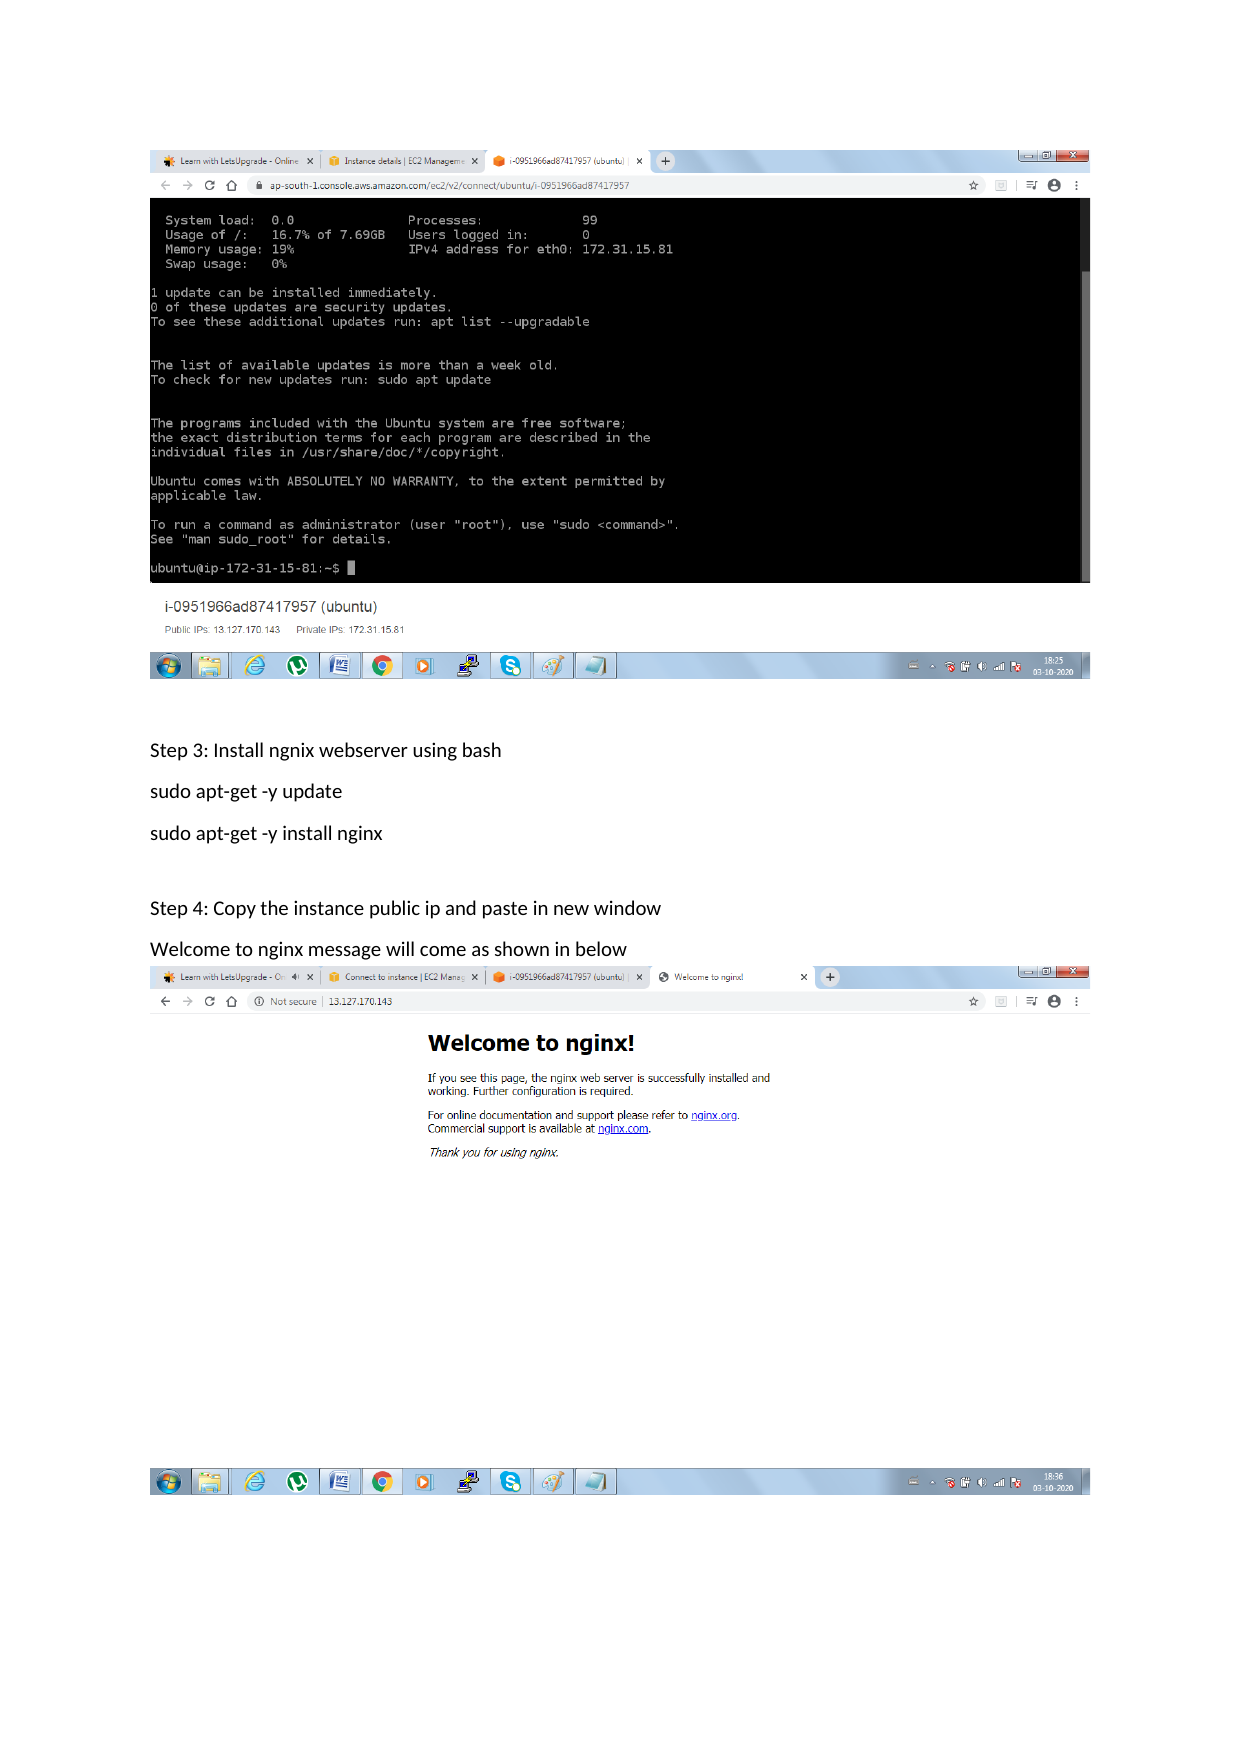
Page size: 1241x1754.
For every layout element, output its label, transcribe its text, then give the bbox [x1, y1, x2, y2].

text Step 4: Copy the instance public ip and paste in new window [150, 895, 1090, 920]
text sudo apt-get -y update [150, 779, 1090, 804]
text Welcome to nginx message will come as shown in below [150, 936, 1090, 966]
text Step 3: Install ngnix webserver using bash [150, 737, 1090, 762]
text sudo apt-get -y install nginx [150, 820, 1090, 878]
picture [150, 966, 1091, 1495]
picture [150, 150, 1091, 679]
